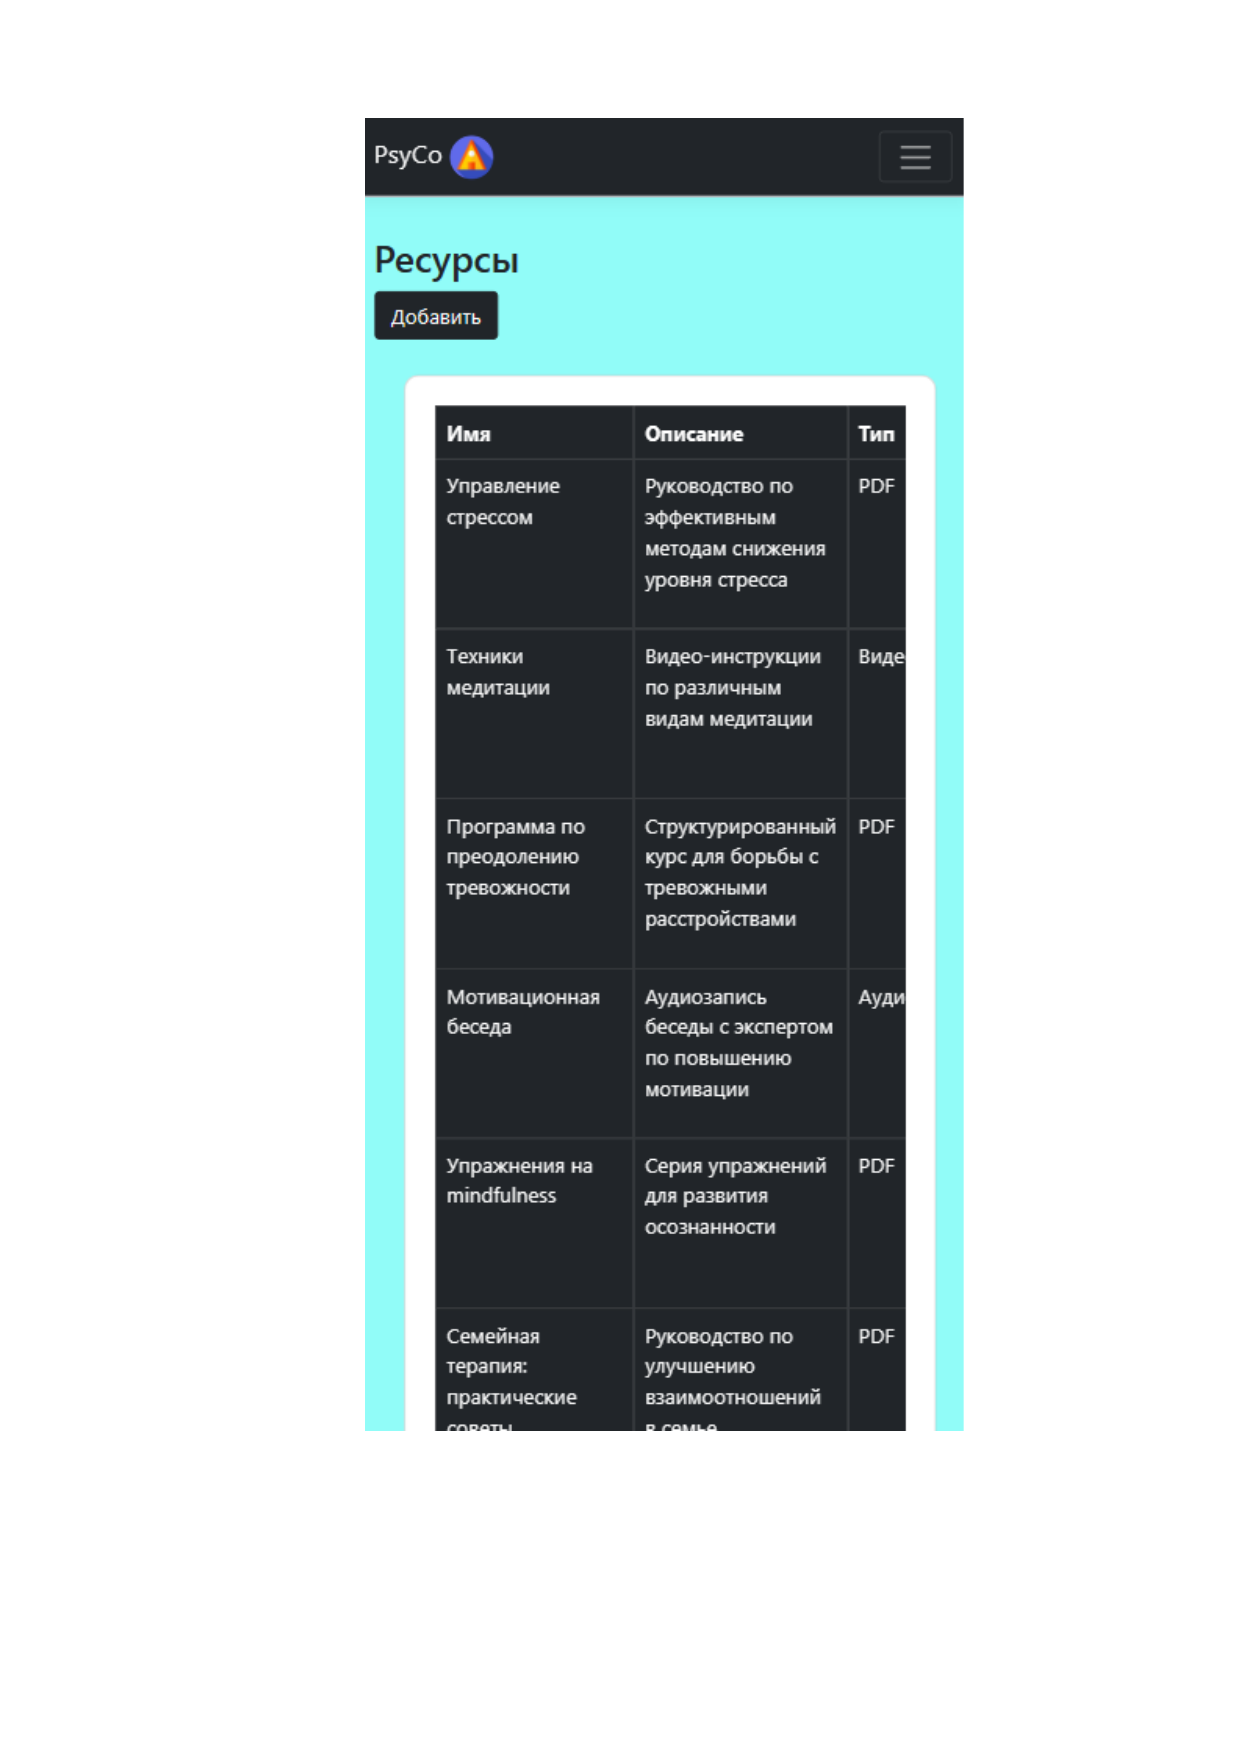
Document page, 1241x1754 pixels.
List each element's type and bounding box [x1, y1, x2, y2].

picture [365, 118, 964, 1431]
